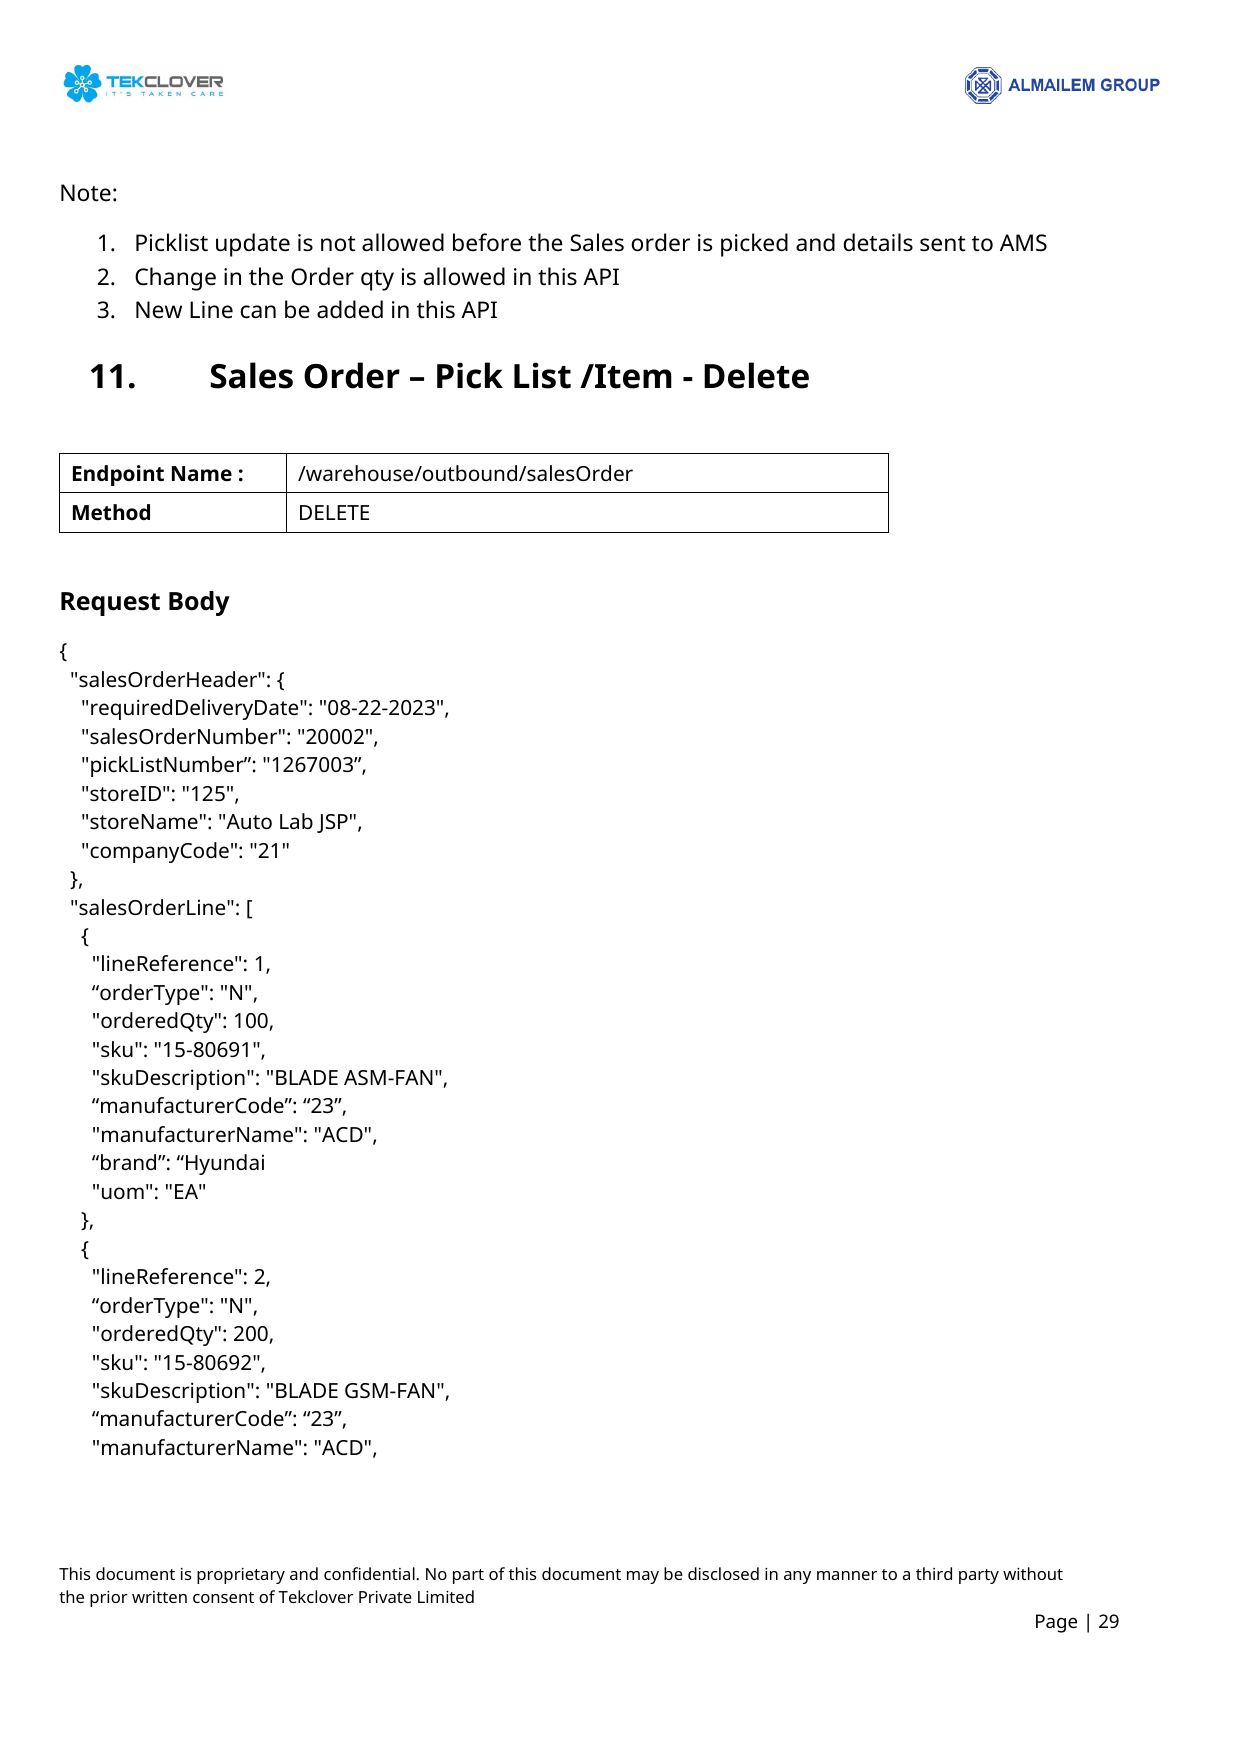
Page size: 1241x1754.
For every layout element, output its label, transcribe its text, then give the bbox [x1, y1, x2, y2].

list New Line can be added in this API [97, 294, 1167, 326]
text "sku": "15-80691", [59, 1035, 1167, 1063]
text "pickListNumber”: "1267003”, [59, 750, 1167, 779]
text }, [59, 864, 1167, 893]
text "skuDescription": "BLADE ASM-FAN", [59, 1063, 1167, 1092]
picture [961, 63, 1167, 107]
table_header /warehouse/outbound/salesOrder [287, 454, 888, 492]
text Request Body [59, 583, 1167, 617]
text “brand”: “Hyundai [59, 1148, 1167, 1177]
text { [59, 1234, 1167, 1262]
text “manufacturerCode”: “23”, [59, 1404, 1167, 1433]
table_header Endpoint Name : [60, 454, 286, 492]
text “manufacturerCode”: “23”, [59, 1092, 1167, 1120]
text “orderType": "N", [59, 978, 1167, 1006]
text { [59, 921, 1167, 949]
text "skuDescription": "BLADE GSM-FAN", [59, 1376, 1167, 1404]
text Note: [59, 177, 1167, 208]
text "manufacturerName": "ACD", [59, 1120, 1167, 1148]
text "companyCode": "21" [59, 836, 1167, 864]
text “orderType": "N", [59, 1291, 1167, 1319]
subtitle Sales Order – Pick List /Item - Delete [89, 353, 1167, 399]
table_cell DELETE [287, 493, 888, 532]
text "salesOrderNumber": "20002", [59, 722, 1167, 750]
text "salesOrderLine": [ [59, 893, 1167, 921]
list Change in the Order qty is allowed in this API [97, 261, 1167, 292]
text "salesOrderHeader": { [59, 665, 1167, 693]
text "orderedQty": 200, [59, 1319, 1167, 1348]
text "requiredDeliveryDate": "08-22-2023", [59, 693, 1167, 722]
list Picklist update is not allowed before the Sales order is picked and details sent to AMS [97, 227, 1167, 258]
text "lineReference": 1, [59, 949, 1167, 978]
text "manufacturerName": "ACD", [59, 1433, 1167, 1461]
text "lineReference": 2, [59, 1262, 1167, 1291]
text }, [59, 1205, 1167, 1234]
text "storeName": "Auto Lab JSP", [59, 807, 1167, 836]
text "sku": "15-80692", [59, 1348, 1167, 1376]
table_cell Method [60, 493, 286, 532]
text "orderedQty": 100, [59, 1006, 1167, 1035]
text "storeID": "125", [59, 779, 1167, 807]
text { [59, 637, 1167, 665]
text "uom": "EA" [59, 1177, 1167, 1205]
